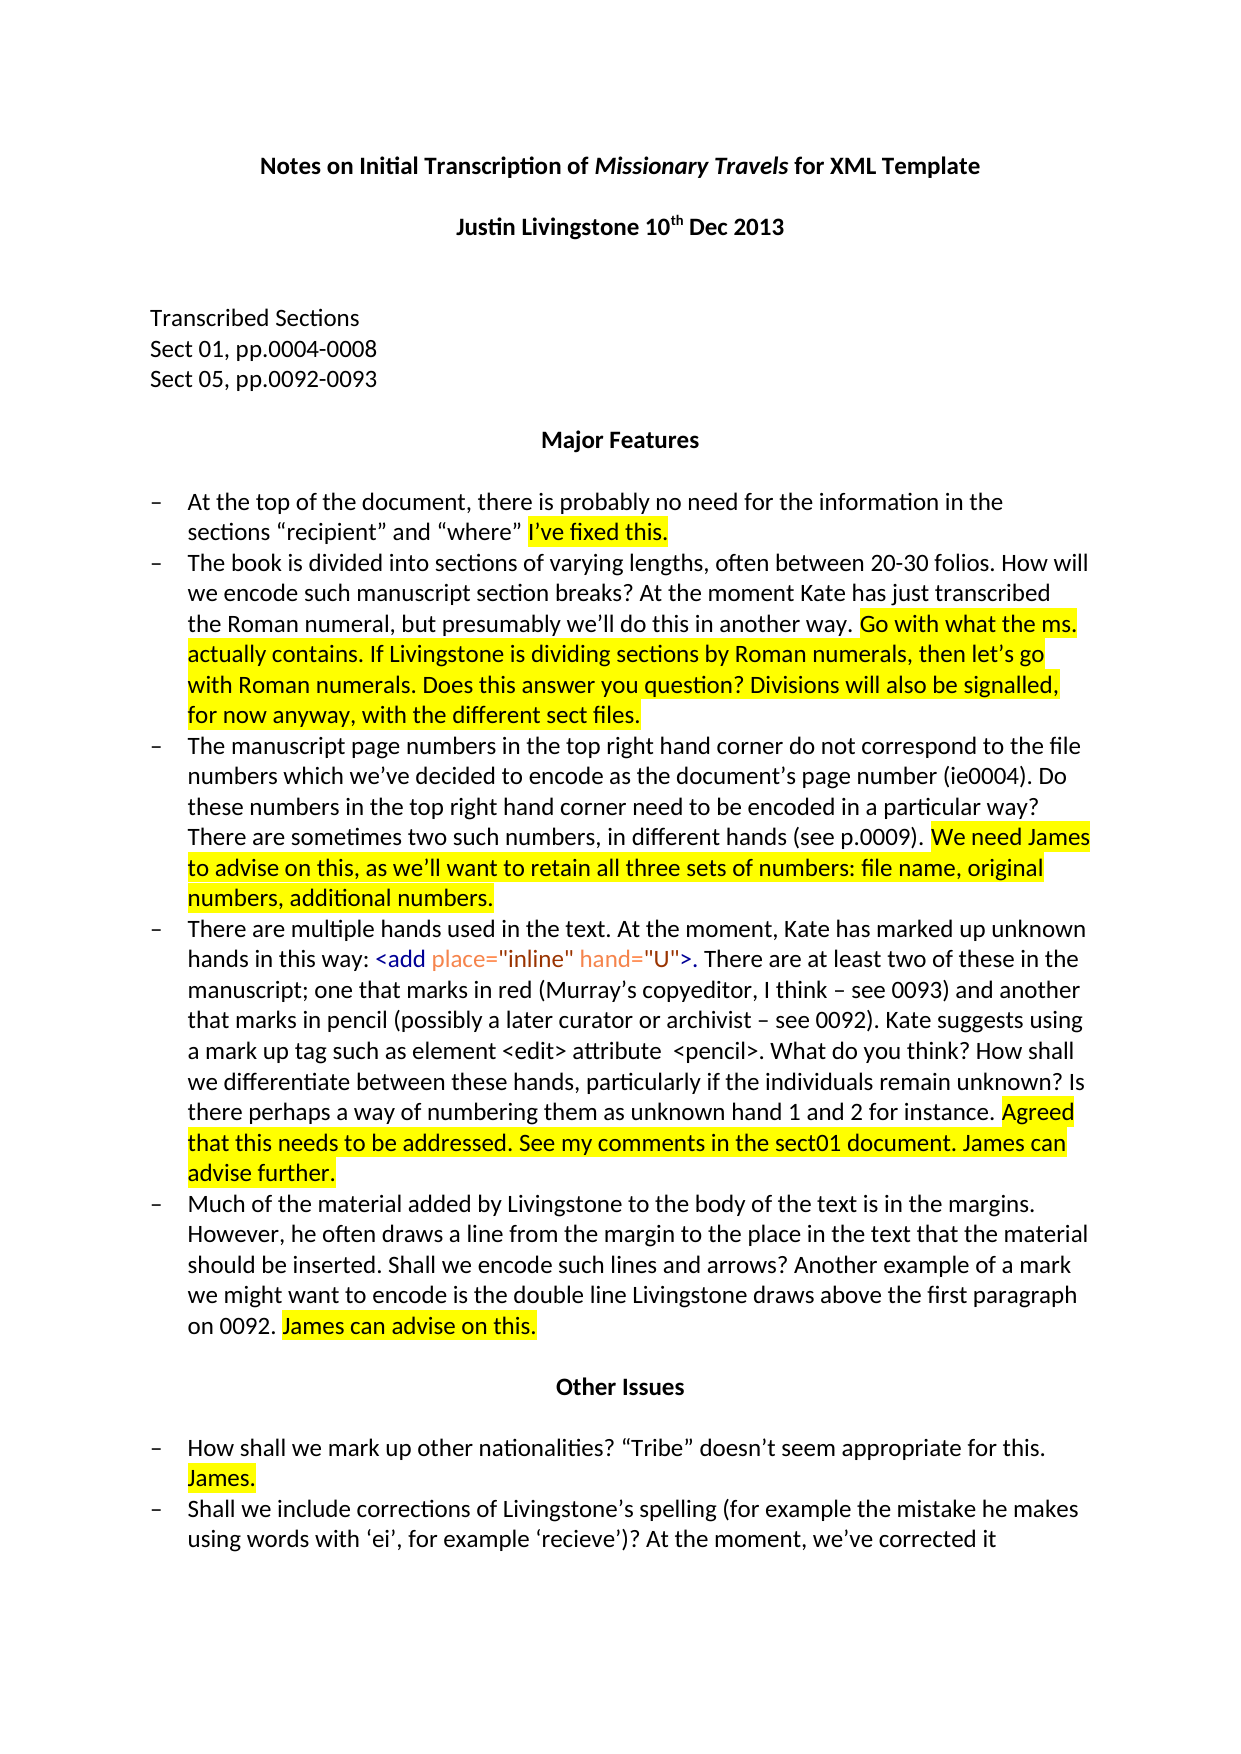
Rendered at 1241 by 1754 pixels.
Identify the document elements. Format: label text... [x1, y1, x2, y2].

list Much of the material added by Livingstone to the body of the text is in the margins. However, he often draws a line from the margin to the place in the text that the material should be inserted. Shall we encode such lines and arrows? Another example of a mark we might want to encode is the double line Livingstone draws above the first paragraph on 0092. James can advise on this. [150, 1188, 1090, 1340]
text Transcribed Sections [150, 303, 1090, 333]
text Major Features [150, 425, 1090, 455]
list The manuscript page numbers in the top right hand corner do not correspond to the file numbers which we’ve decided to encode as the document’s page number (ie0004). Do these numbers in the top right hand corner need to be encoded in a particular way? There are sometimes two such numbers, in different hands (see p.0009). We need James to advise on this, as we’ll want to retain all three sets of numbers: file name, original numbers, additional numbers. [150, 730, 1090, 913]
text Other Issues [150, 1371, 1090, 1401]
text Notes on Initial Transcription of Missionary Travels for XML Template [150, 150, 1090, 181]
text Sect 01, pp.0004-0008 [150, 333, 1090, 364]
list At the top of the document, there is probably no need for the information in the sections “recipient” and “where” I’ve fixed this. [150, 486, 1090, 547]
text Justin Livingstone 10th Dec 2013 [150, 211, 1090, 242]
list How shall we mark up other nationalities? “Tribe” doesn’t seem appropriate for this. James. [150, 1432, 1090, 1493]
list The book is divided into sections of varying lengths, often between 20-30 folios. How will we encode such manuscript section breaks? At the moment Kate has just transcribed the Roman numeral, but presumably we’ll do this in another way. Go with what the ms. actually contains. If Livingstone is dividing sections by Roman numerals, then let’s go with Roman numerals. Does this answer you question? Divisions will also be signalled, for now anyway, with the different sect files. [150, 547, 1090, 730]
list There are multiple hands used in the text. At the moment, Kate has marked up unknown hands in this way: <add place="inline" hand="U">. There are at least two of these in the manuscript; one that marks in red (Murray’s copyeditor, I think – see 0093) and another that marks in pencil (possibly a later curator or archivist – see 0092). Kate suggests using a mark up tag such as element <edit> attribute <pencil>. What do you think? How shall we differentiate between these hands, particularly if the individuals remain unknown? Is there perhaps a way of numbering them as unknown hand 1 and 2 for instance. Agreed that this needs to be addressed. See my comments in the sect01 document. James can advise further. [150, 913, 1090, 1188]
text Sect 05, pp.0092-0093 [150, 364, 1090, 394]
